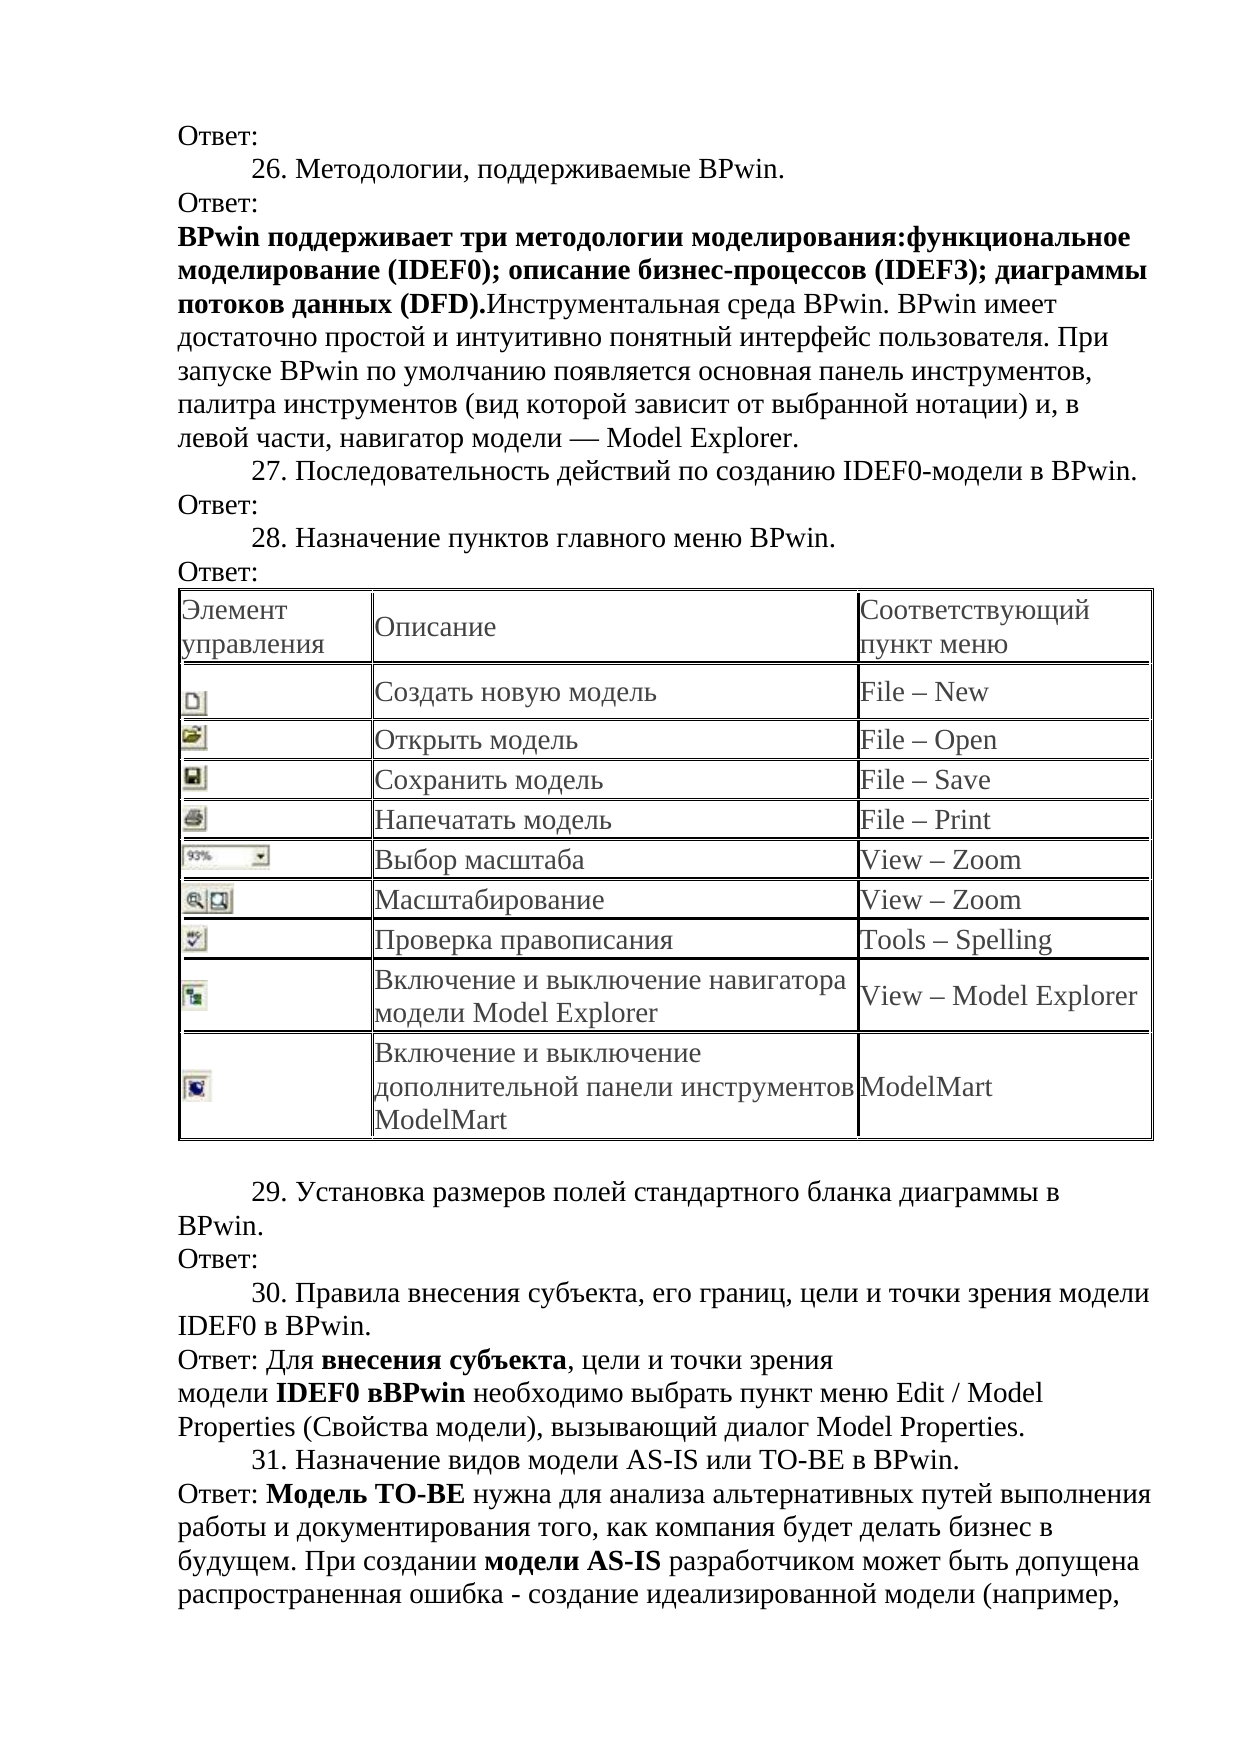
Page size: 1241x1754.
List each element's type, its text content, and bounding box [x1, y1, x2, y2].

table_cell File – New [860, 661, 1151, 718]
picture [181, 765, 208, 792]
text Ответ: [177, 487, 1152, 521]
table_cell View – Zoom [860, 877, 1151, 917]
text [177, 1476, 1152, 1610]
table_cell View – Zoom [860, 837, 1151, 877]
table_cell [181, 798, 371, 837]
table_cell Tools – Spelling [860, 917, 1151, 957]
text Ответ: [177, 554, 1152, 588]
table_cell Проверка правописания [374, 920, 857, 957]
table_cell File – Print [860, 798, 1151, 837]
table_cell [181, 957, 371, 1030]
table_cell [181, 758, 371, 797]
picture [181, 725, 208, 751]
table_cell Открыть модель [374, 721, 857, 757]
text Ответ: [177, 118, 1152, 152]
table_cell [181, 837, 371, 877]
text 29. Установка размеров полей стандартного бланка диаграммы в BPwin. [177, 1174, 1152, 1241]
table_header Элемент управления [181, 591, 372, 661]
text 28. Назначение пунктов главного меню BPwin. [177, 521, 1152, 554]
table_cell ModelMart [858, 1030, 1151, 1137]
table_cell Создать новую модель [374, 665, 857, 718]
text Ответ: Для внесения субъекта, цели и точки зрения модели IDEF0 вBPwin необходимо выбрать пункт меню Edit / Model Properties (Свойства модели), вызывающий диалог Model Properties. [177, 1342, 1152, 1442]
table_cell [181, 917, 371, 957]
text 31. Назначение видов модели AS-IS или TO-BE в BPwin. [177, 1442, 1152, 1476]
picture [181, 980, 208, 1011]
text 26. Методологии, поддерживаемые BPwin. [177, 152, 1152, 185]
text 27. Последовательность действий по созданию IDEF0-модели в BPwin. [177, 453, 1152, 487]
picture [181, 844, 271, 870]
table_header Соответствующий пункт меню [858, 591, 1151, 661]
text Ответ: BPwin поддерживает три методологии моделирования:функциональное моделирование (IDEF0); описание бизнес-процессов (IDEF3); диаграммы потоков данных (DFD).Инструментальная среда BPwin. BPwin имеет достаточно простой и интуитивно понятный интерфейс пользователя. При запуске BPwin по умолчанию появляется основная панель инструментов, палитра инструментов (вид которой зависит от выбранной нотации) и, в левой части, навигатор модели — Model Explorer. [177, 185, 1152, 453]
text Ответ: [177, 1241, 1152, 1275]
table_cell [181, 877, 371, 917]
table_cell File – Open [858, 718, 1152, 757]
picture [181, 883, 235, 914]
picture [181, 805, 208, 832]
table_header Описание [373, 589, 858, 661]
table_cell File – Save [860, 758, 1151, 797]
table_cell Сохранить модель [374, 761, 857, 797]
table_cell View – Model Explorer [860, 957, 1151, 1030]
table_cell Включение и выключение навигатора модели Model Explorer [374, 960, 857, 1030]
table_cell Выбор масштаба [374, 841, 857, 877]
table_cell Включение и выключение дополнительной панели инструментов ModelMart [373, 1034, 858, 1137]
table_cell [180, 718, 372, 757]
table_cell [181, 661, 371, 718]
table_cell Масштабирование [374, 881, 857, 917]
picture [181, 924, 208, 953]
table_cell [181, 1030, 372, 1137]
text 30. Правила внесения субъекта, его границ, цели и точки зрения модели IDEF0 в BPwin. [177, 1275, 1152, 1342]
table_cell Напечатать модель [374, 801, 857, 837]
picture [181, 691, 208, 716]
picture [181, 1069, 214, 1102]
